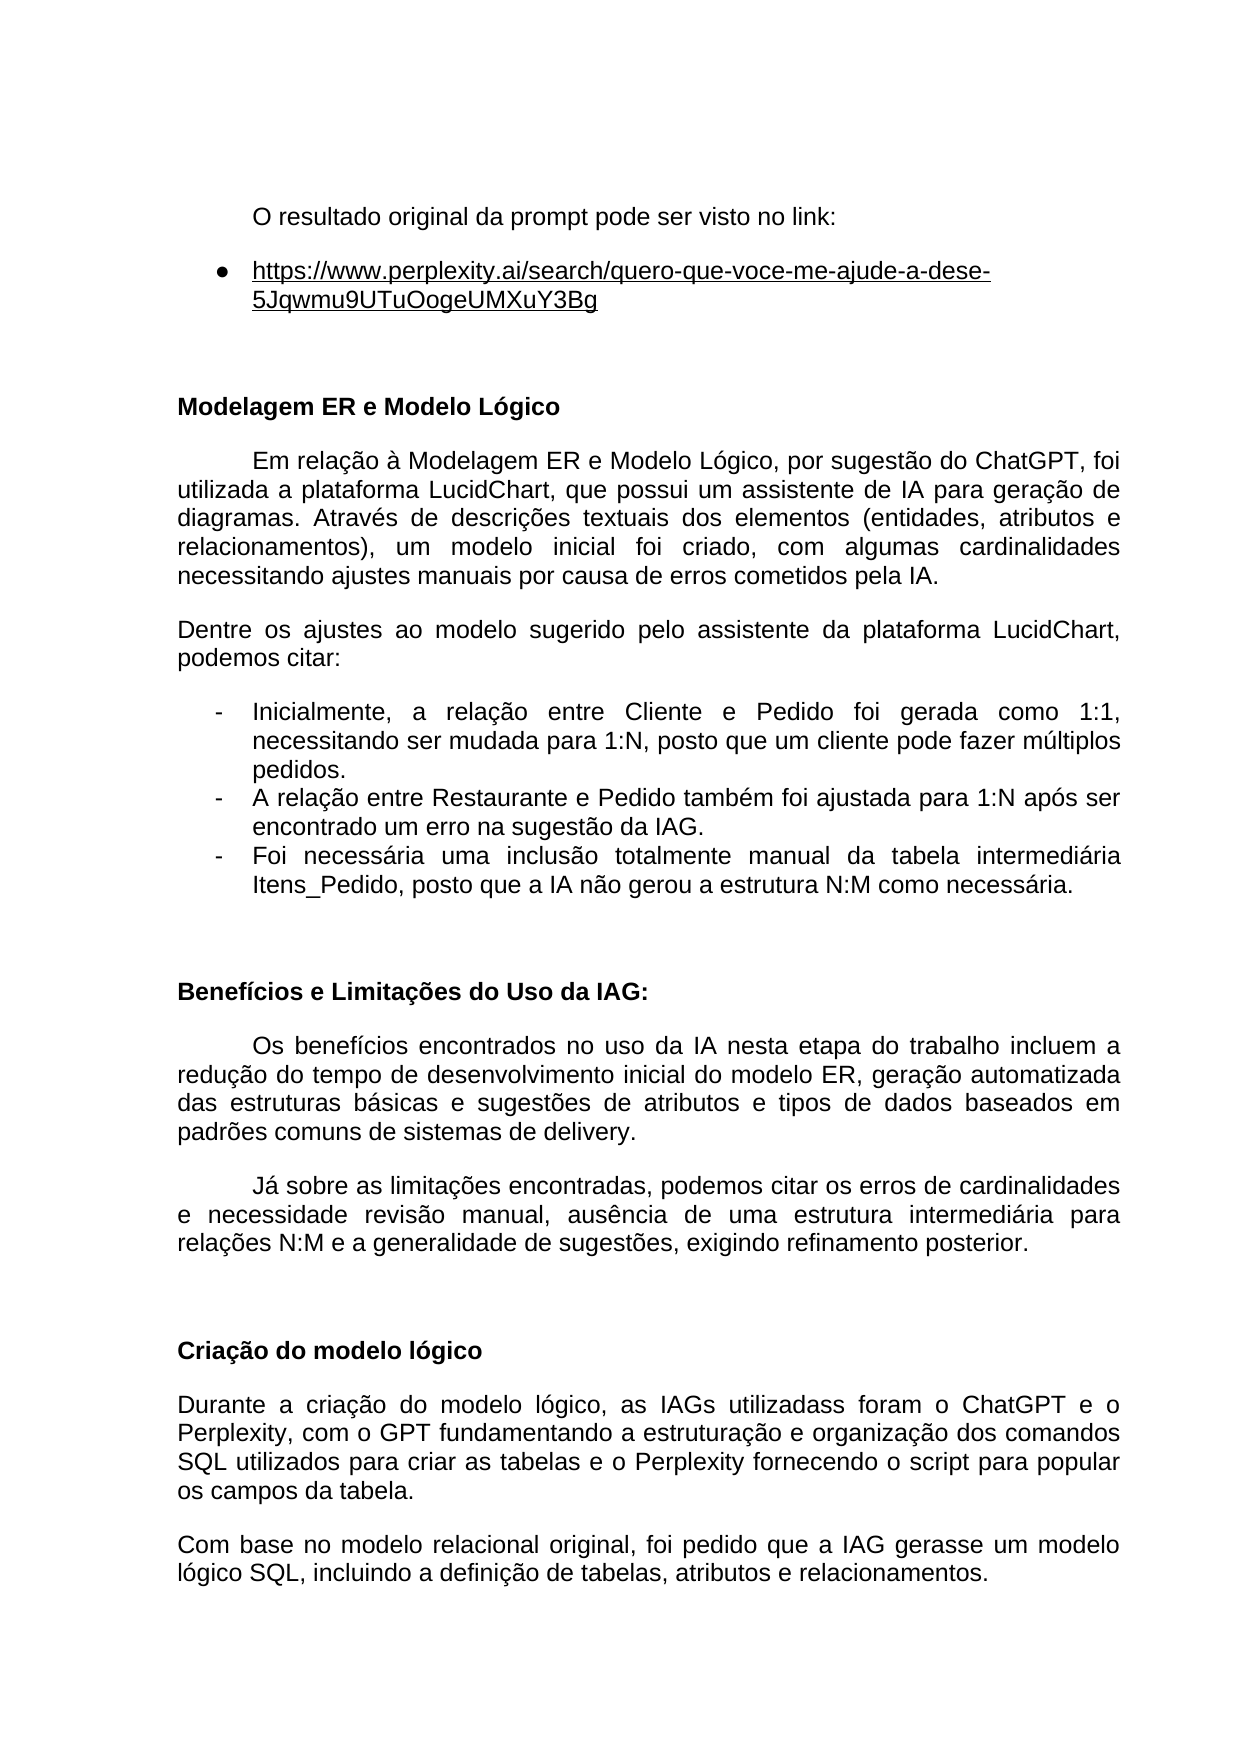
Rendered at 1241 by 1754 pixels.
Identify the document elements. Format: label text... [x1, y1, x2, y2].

text Benefícios e Limitações do Uso da IAG: [177, 977, 1122, 1006]
list Inicialmente, a relação entre Cliente e Pedido foi gerada como 1:1, necessitando ser mudada para 1:N, posto que um cliente pode fazer múltiplos pedidos. [214, 697, 1122, 783]
text Criação do modelo lógico [177, 1336, 1122, 1364]
list Foi necessária uma inclusão totalmente manual da tabela intermediária Itens_Pedido, posto que a IA não gerou a estrutura N:M como necessária. [214, 841, 1122, 898]
text Os benefícios encontrados no uso da IA nesta etapa do trabalho incluem a redução do tempo de desenvolvimento inicial do modelo ER, geração automatizada das estruturas básicas e sugestões de atributos e tipos de dados baseados em padrões comuns de sistemas de delivery. [177, 1031, 1122, 1146]
text Com base no modelo relacional original, foi pedido que a IAG gerasse um modelo lógico SQL, incluindo a definição de tabelas, atributos e relacionamentos. [177, 1529, 1122, 1587]
text O resultado original da prompt pode ser visto no link: [252, 202, 1122, 231]
subtitle Modelagem ER e Modelo Lógico [177, 392, 1122, 421]
list https://www.perplexity.ai/search/quero-que-voce-me-ajude-a-dese-5Jqwmu9UTuOogeUMXuY3Bg [214, 256, 1122, 313]
text Dentre os ajustes ao modelo sugerido pelo assistente da plataforma LucidChart, podemos citar: [177, 614, 1122, 672]
list A relação entre Restaurante e Pedido também foi ajustada para 1:N após ser encontrado um erro na sugestão da IAG. [214, 783, 1122, 841]
text Durante a criação do modelo lógico, as IAGs utilizadass foram o ChatGPT e o Perplexity, com o GPT fundamentando a estruturação e organização dos comandos SQL utilizados para criar as tabelas e o Perplexity fornecendo o script para popular os campos da tabela. [177, 1389, 1122, 1504]
text Já sobre as limitações encontradas, podemos citar os erros de cardinalidades e necessidade revisão manual, ausência de uma estrutura intermediária para relações N:M e a generalidade de sugestões, exigindo refinamento posterior. [177, 1171, 1122, 1257]
text Em relação à Modelagem ER e Modelo Lógico, por sugestão do ChatGPT, foi utilizada a plataforma LucidChart, que possui um assistente de IA para geração de diagramas. Através de descrições textuais dos elementos (entidades, atributos e relacionamentos), um modelo inicial foi criado, com algumas cardinalidades necessitando ajustes manuais por causa de erros cometidos pela IA. [177, 446, 1122, 589]
